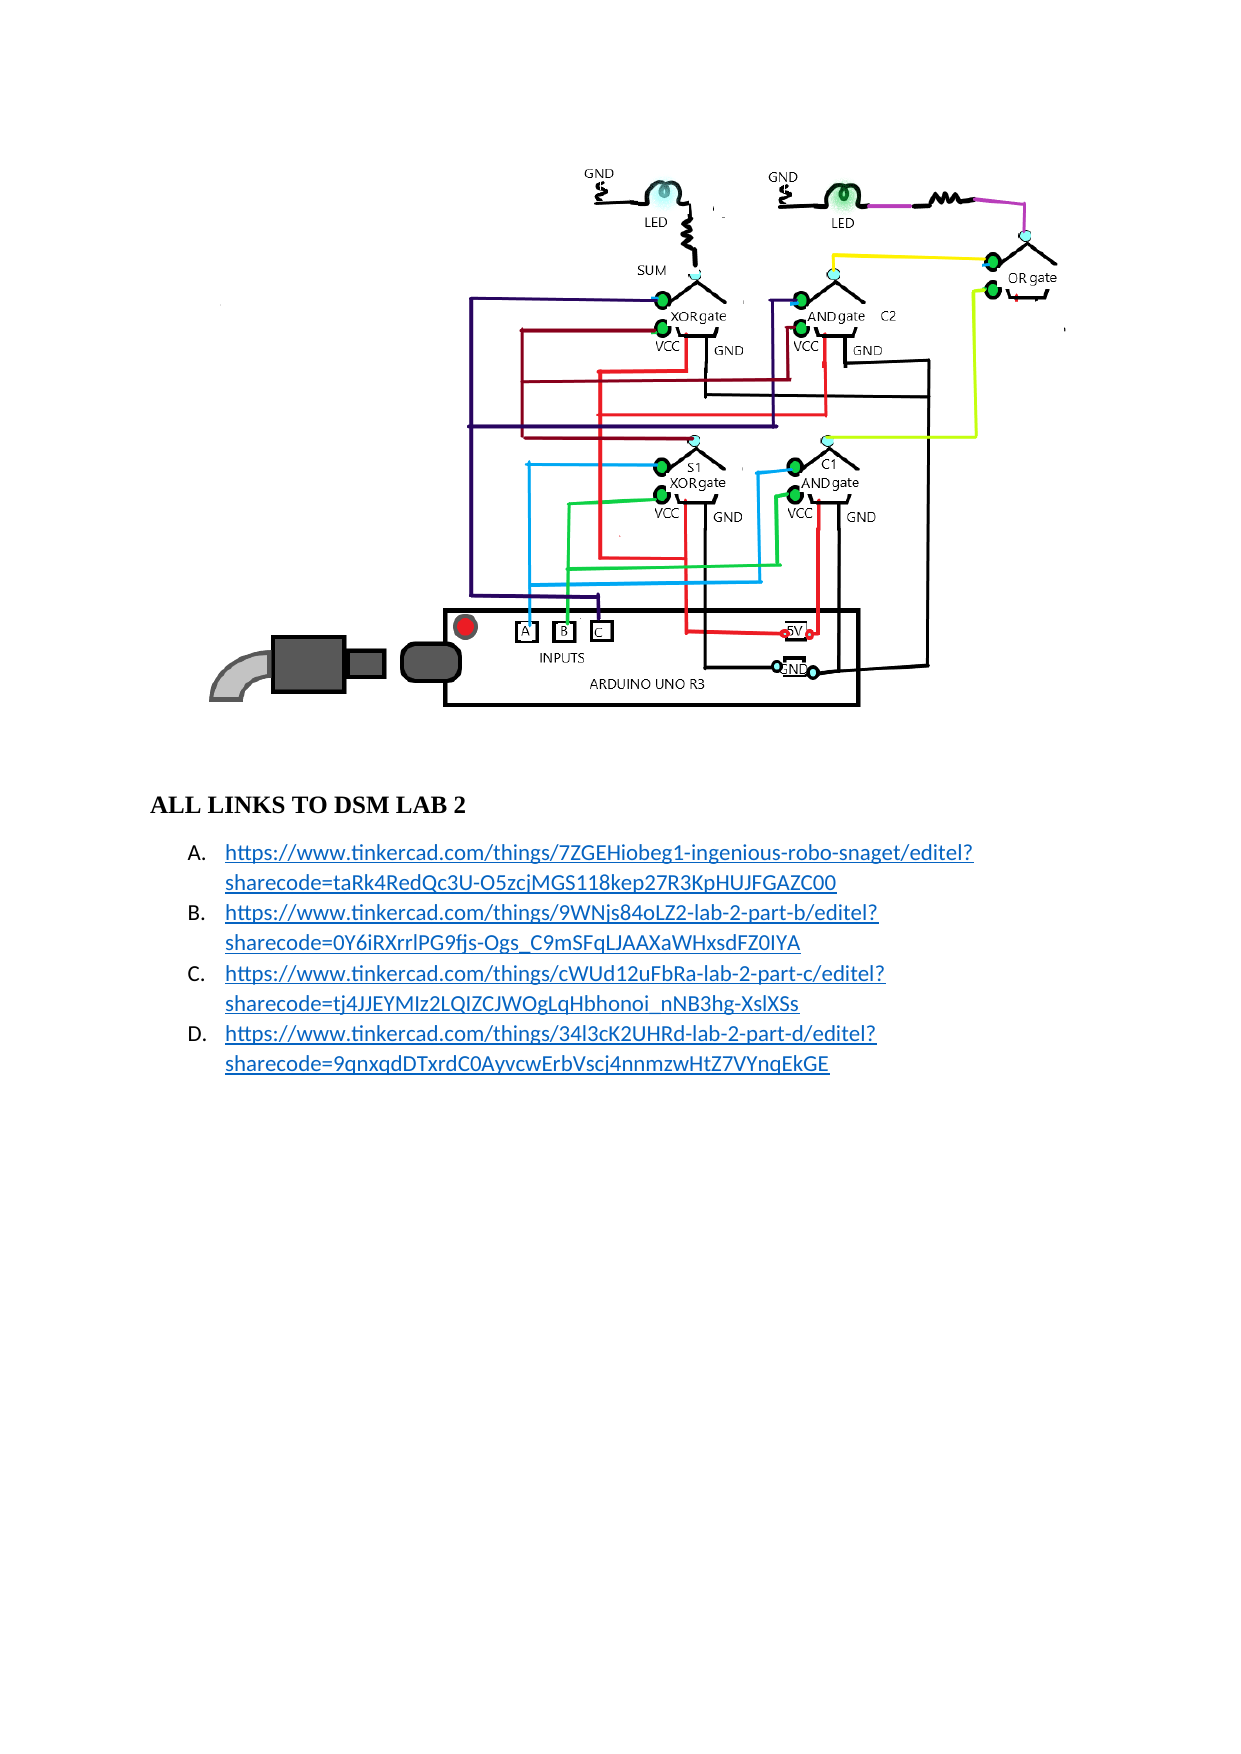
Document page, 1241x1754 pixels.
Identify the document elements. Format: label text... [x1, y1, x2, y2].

picture [150, 150, 1091, 724]
list https://www.tinkercad.com/things/cWUd12uFbRa-lab-2-part-c/editel?sharecode=tj4JJEYMIz2LQIZCJWOgLqHbhonoi_nNB3hg-XslXSs [187, 959, 1090, 1017]
list https://www.tinkercad.com/things/34l3cK2UHRd-lab-2-part-d/editel?sharecode=9qnxqdDTxrdC0AyvcwErbVscj4nnmzwHtZ7VYnqEkGE [187, 1019, 1090, 1077]
text ALL LINKS TO DSM LAB 2 [150, 790, 1090, 819]
list https://www.tinkercad.com/things/9WNjs84oLZ2-lab-2-part-b/editel?sharecode=0Y6iRXrrlPG9fjs-Ogs_C9mSFqLJAAXaWHxsdFZ0IYA [187, 898, 1090, 957]
list https://www.tinkercad.com/things/7ZGEHiobeg1-ingenious-robo-snaget/editel?sharecode=taRk4RedQc3U-O5zcjMGS118kep27R3KpHUJFGAZC00 [187, 838, 1090, 896]
